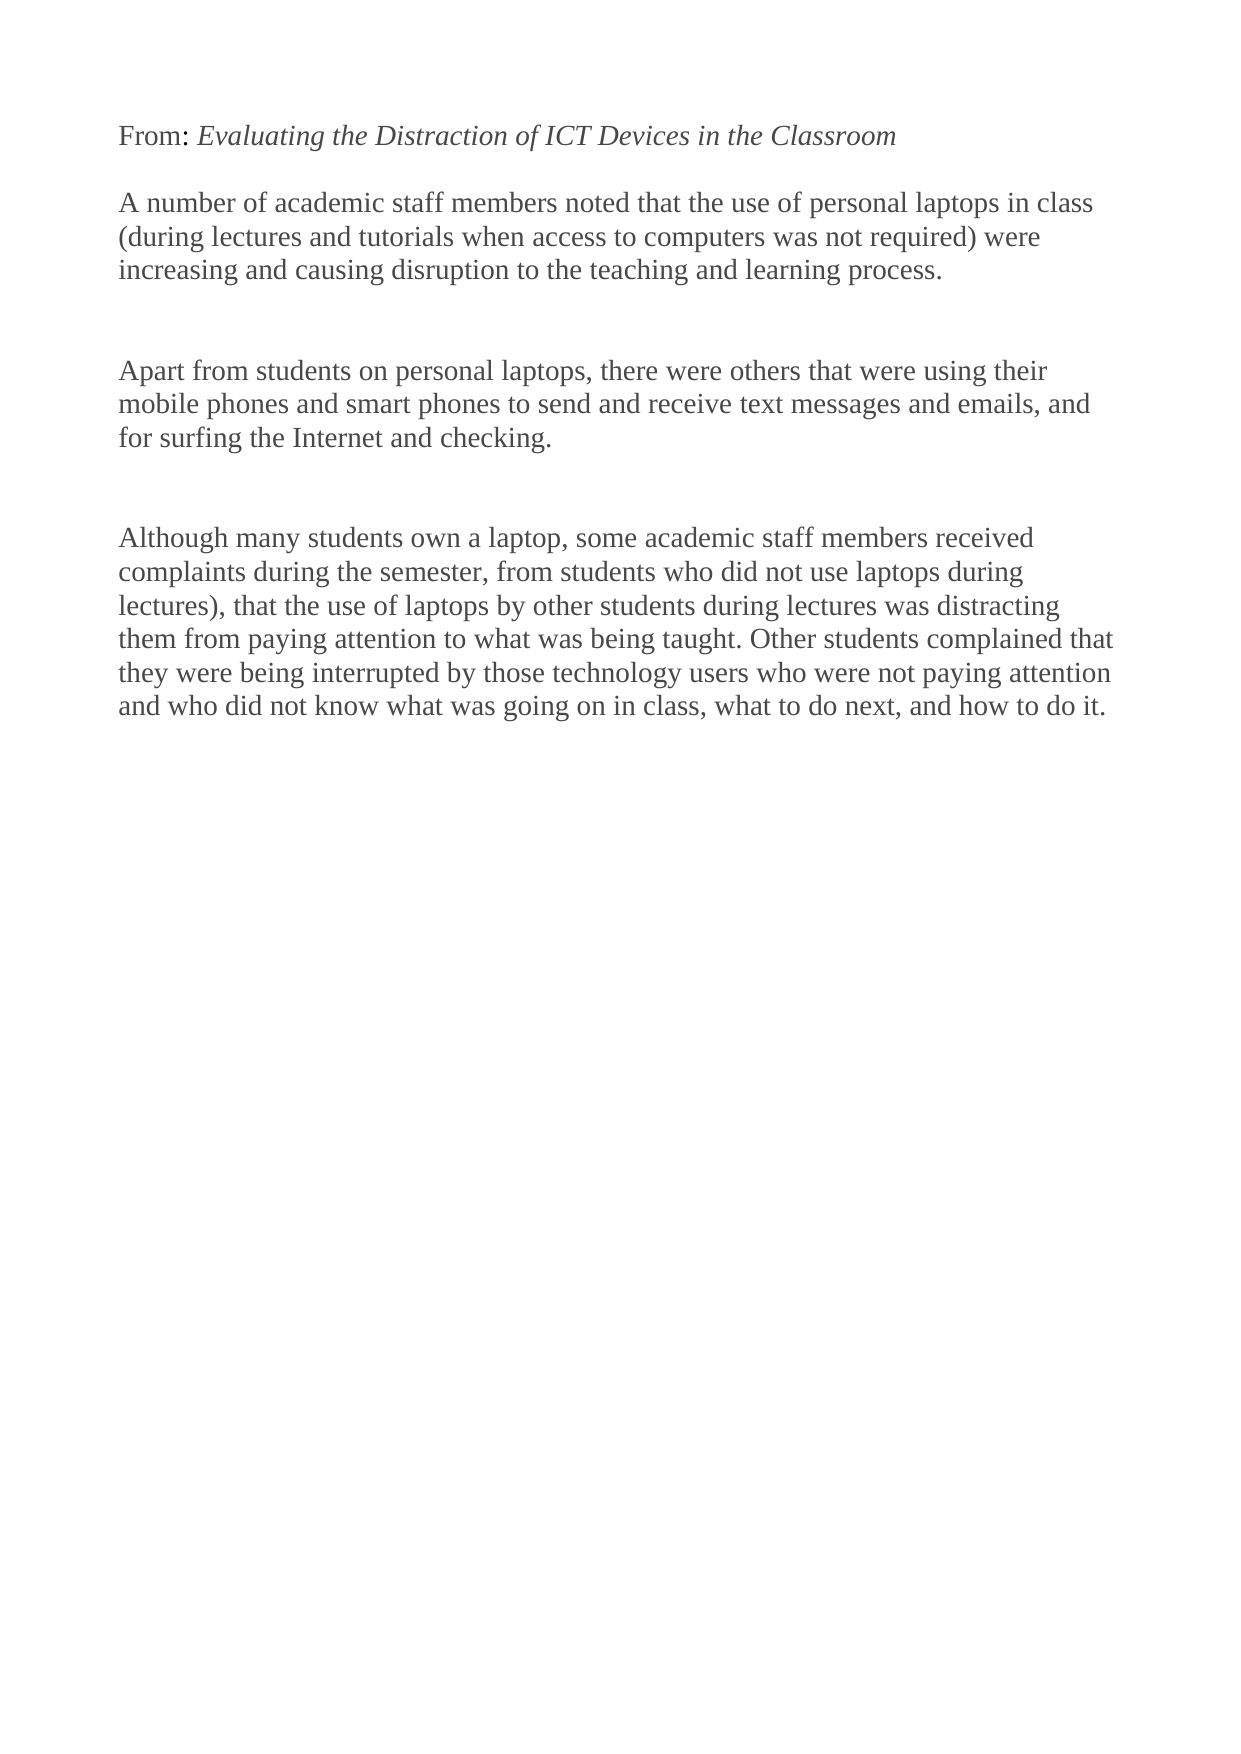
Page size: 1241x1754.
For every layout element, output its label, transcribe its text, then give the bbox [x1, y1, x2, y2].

text From: Evaluating the Distraction of ICT Devices in the Classroom [118, 118, 1122, 152]
text Apart from students on personal laptops, there were others that were using their mobile phones and smart phones to send and receive text messages and emails, and for surfing the Internet and checking. [118, 353, 1122, 453]
text A number of academic staff members noted that the use of personal laptops in class (during lectures and tutorials when access to computers was not required) were increasing and causing disruption to the teaching and learning process. [118, 185, 1122, 286]
text Although many students own a laptop, some academic staff members received complaints during the semester, from students who did not use laptops during lectures), that the use of laptops by other students during lectures was distracting them from paying attention to what was being taught. Other students complained that they were being interrupted by those technology users who were not paying attention and who did not know what was going on in class, what to do next, and how to do it. [118, 521, 1122, 722]
